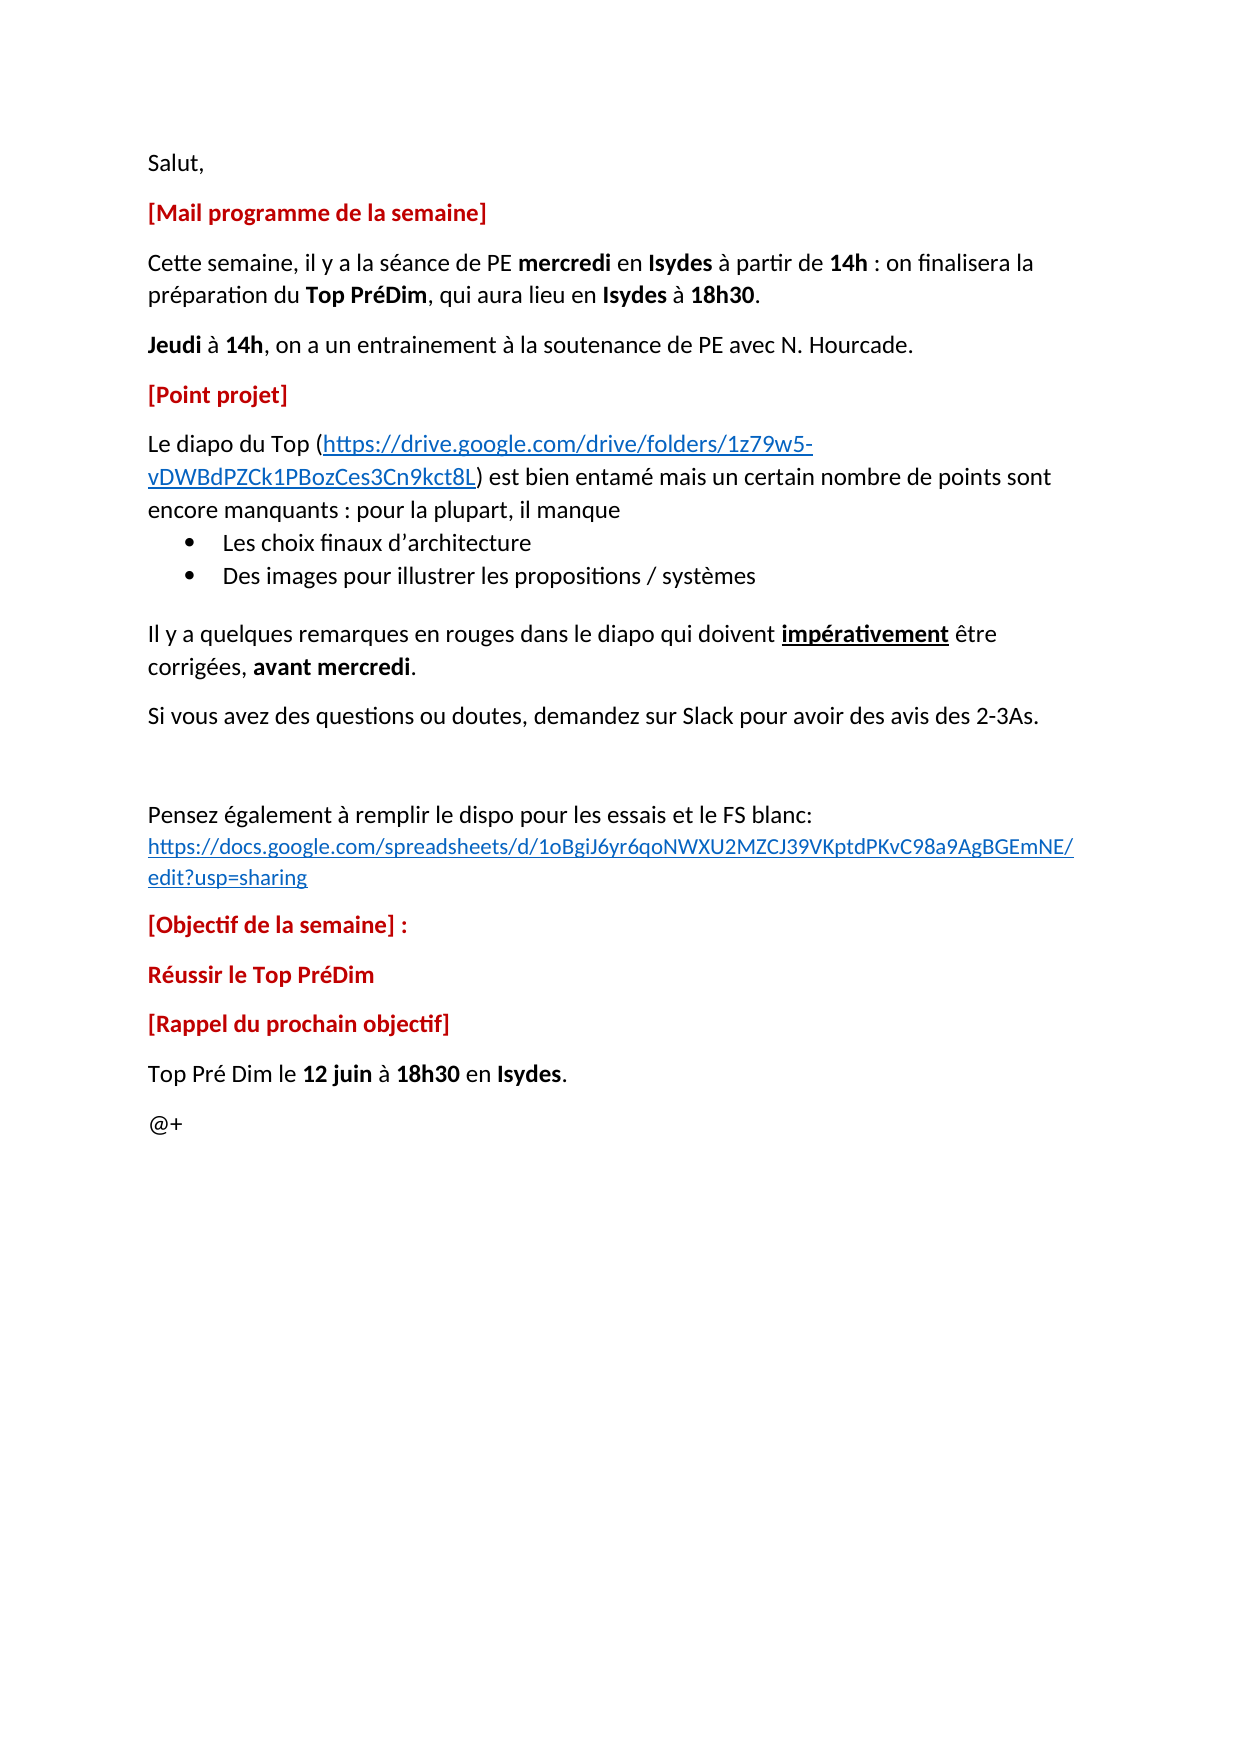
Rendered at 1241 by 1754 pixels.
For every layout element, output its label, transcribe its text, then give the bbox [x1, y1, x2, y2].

text Réussir le Top PréDim [148, 959, 1093, 989]
text [Objectif de la semaine] : [148, 909, 1093, 940]
text Jeudi à 14h, on a un entrainement à la soutenance de PE avec N. Hourcade. [148, 329, 1093, 360]
text @+ [148, 1108, 1093, 1138]
text Salut, [148, 148, 1093, 178]
text [Rappel du prochain objectif] [148, 1009, 1093, 1039]
text [Mail programme de la semaine] [148, 197, 1093, 228]
text Cette semaine, il y a la séance de PE mercredi en Isydes à partir de 14h : on finalisera la préparation du Top PréDim, qui aura lieu en Isydes à 18h30. [148, 247, 1093, 310]
text Il y a quelques remarques en rouges dans le diapo qui doivent impérativement être corrigées, avant mercredi. [148, 618, 1093, 681]
list Des images pour illustrer les propositions / systèmes [185, 560, 1093, 591]
text Top Pré Dim le 12 juin à 18h30 en Isydes. [148, 1058, 1093, 1089]
text Le diapo du Top (https://drive.google.com/drive/folders/1z79w5-vDWBdPZCk1PBozCes3Cn9kct8L) est bien entamé mais un certain nombre de points sont encore manquants : pour la plupart, il manque [148, 428, 1093, 525]
text [Point projet] [148, 379, 1093, 409]
text Pensez également à remplir le dispo pour les essais et le FS blanc: https://docs.google.com/spreadsheets/d/1oBgiJ6yr6qoNWXU2MZCJ39VKptdPKvC98a9AgBGEmNE/edit?usp=sharing [148, 800, 1093, 891]
list Les choix finaux d’architecture [185, 527, 1093, 558]
text Si vous avez des questions ou doutes, demandez sur Slack pour avoir des avis des 2-3As. [148, 701, 1093, 731]
